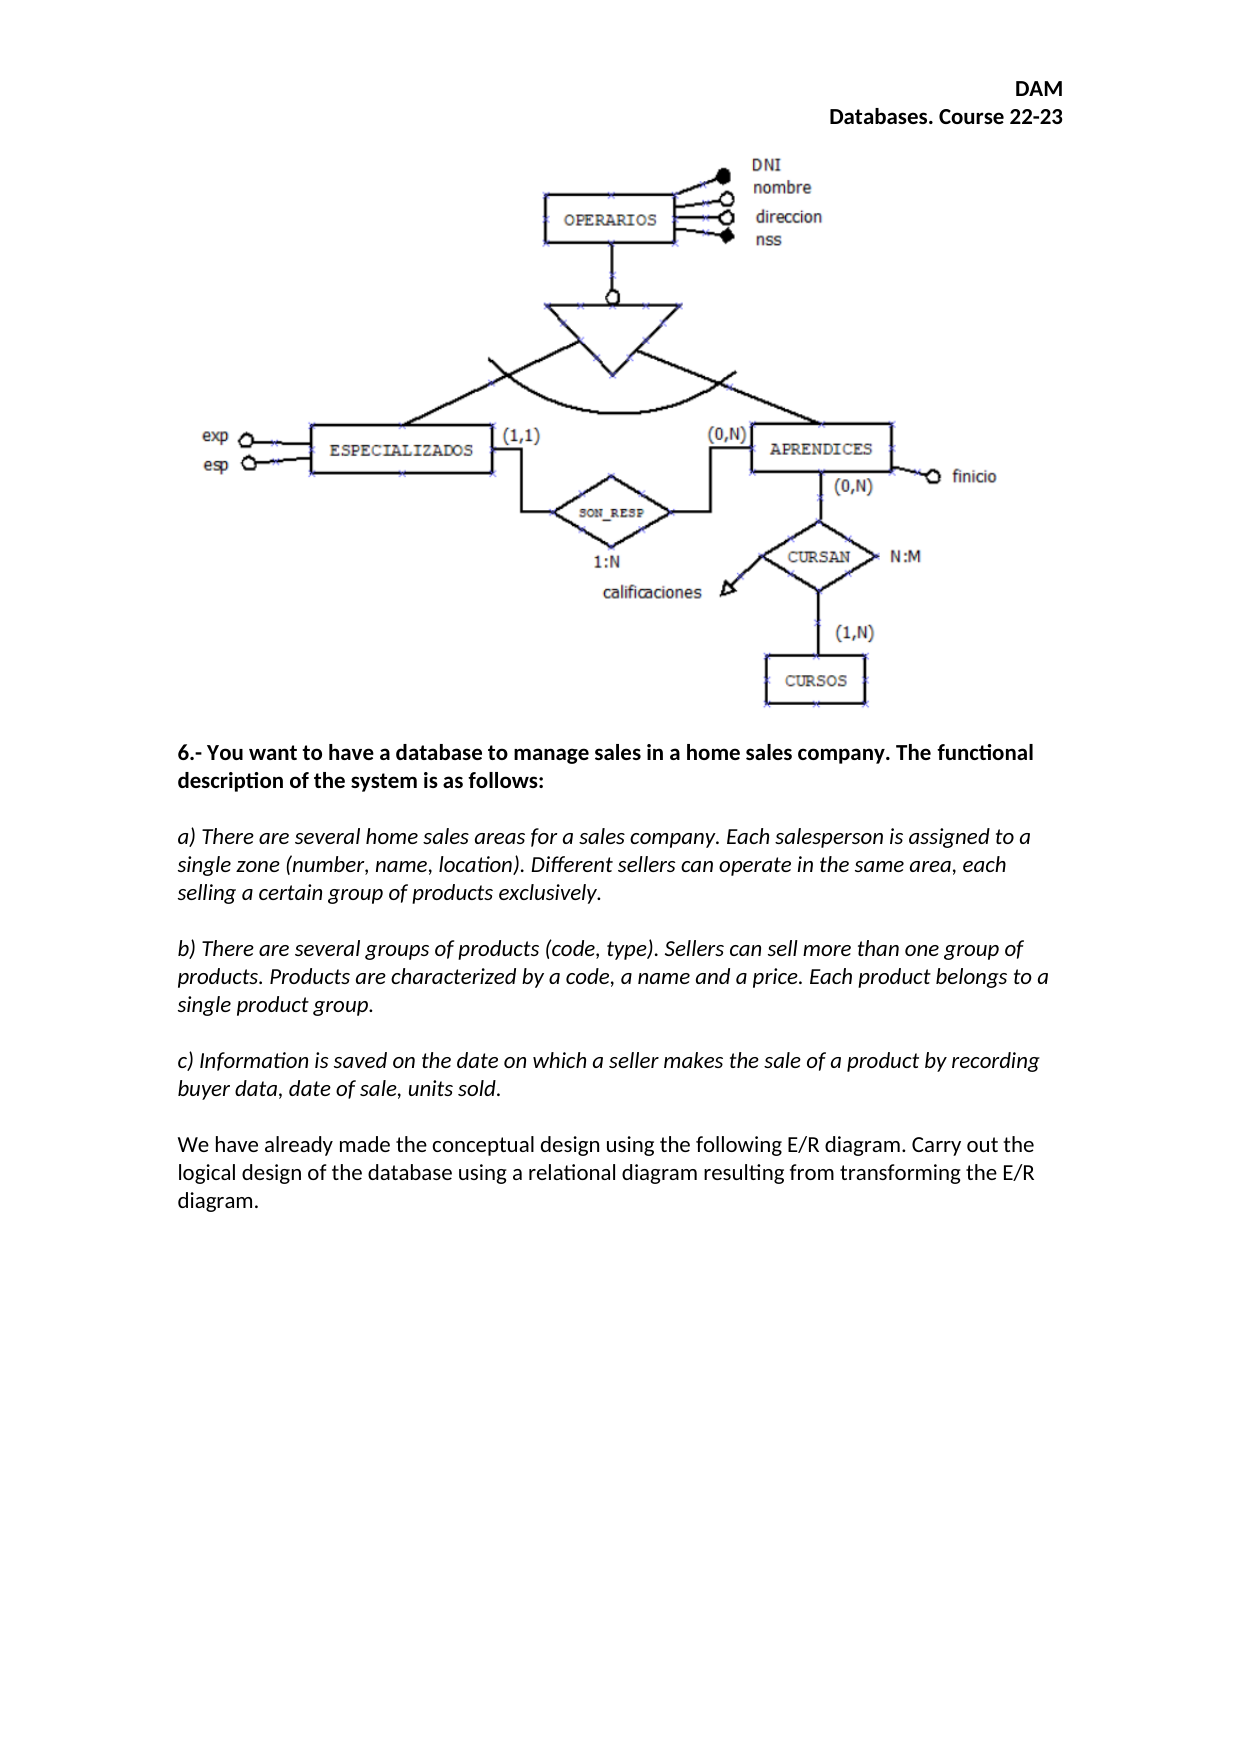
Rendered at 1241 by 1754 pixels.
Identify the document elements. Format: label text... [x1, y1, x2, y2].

text c) Information is saved on the date on which a seller makes the sale of a product by recording buyer data, date of sale, units sold. [177, 1046, 1063, 1102]
text b) There are several groups of products (code, type). Sellers can sell more than one group of products. Products are characterized by a code, a name and a price. Each product belongs to a single product group. [177, 934, 1063, 1018]
text a) There are several home sales areas for a sales company. Each salesperson is assigned to a single zone (number, name, location). Different sellers can operate in the same area, each selling a certain group of products exclusively. [177, 822, 1063, 906]
text We have already made the conceptual design using the following E/R diagram. Carry out the logical design of the database using a relational diagram resulting from transforming the E/R diagram. [177, 1130, 1063, 1214]
text 6.- You want to have a database to manage sales in a home sales company. The functional description of the system is as follows: [177, 738, 1063, 794]
picture [177, 147, 1063, 738]
